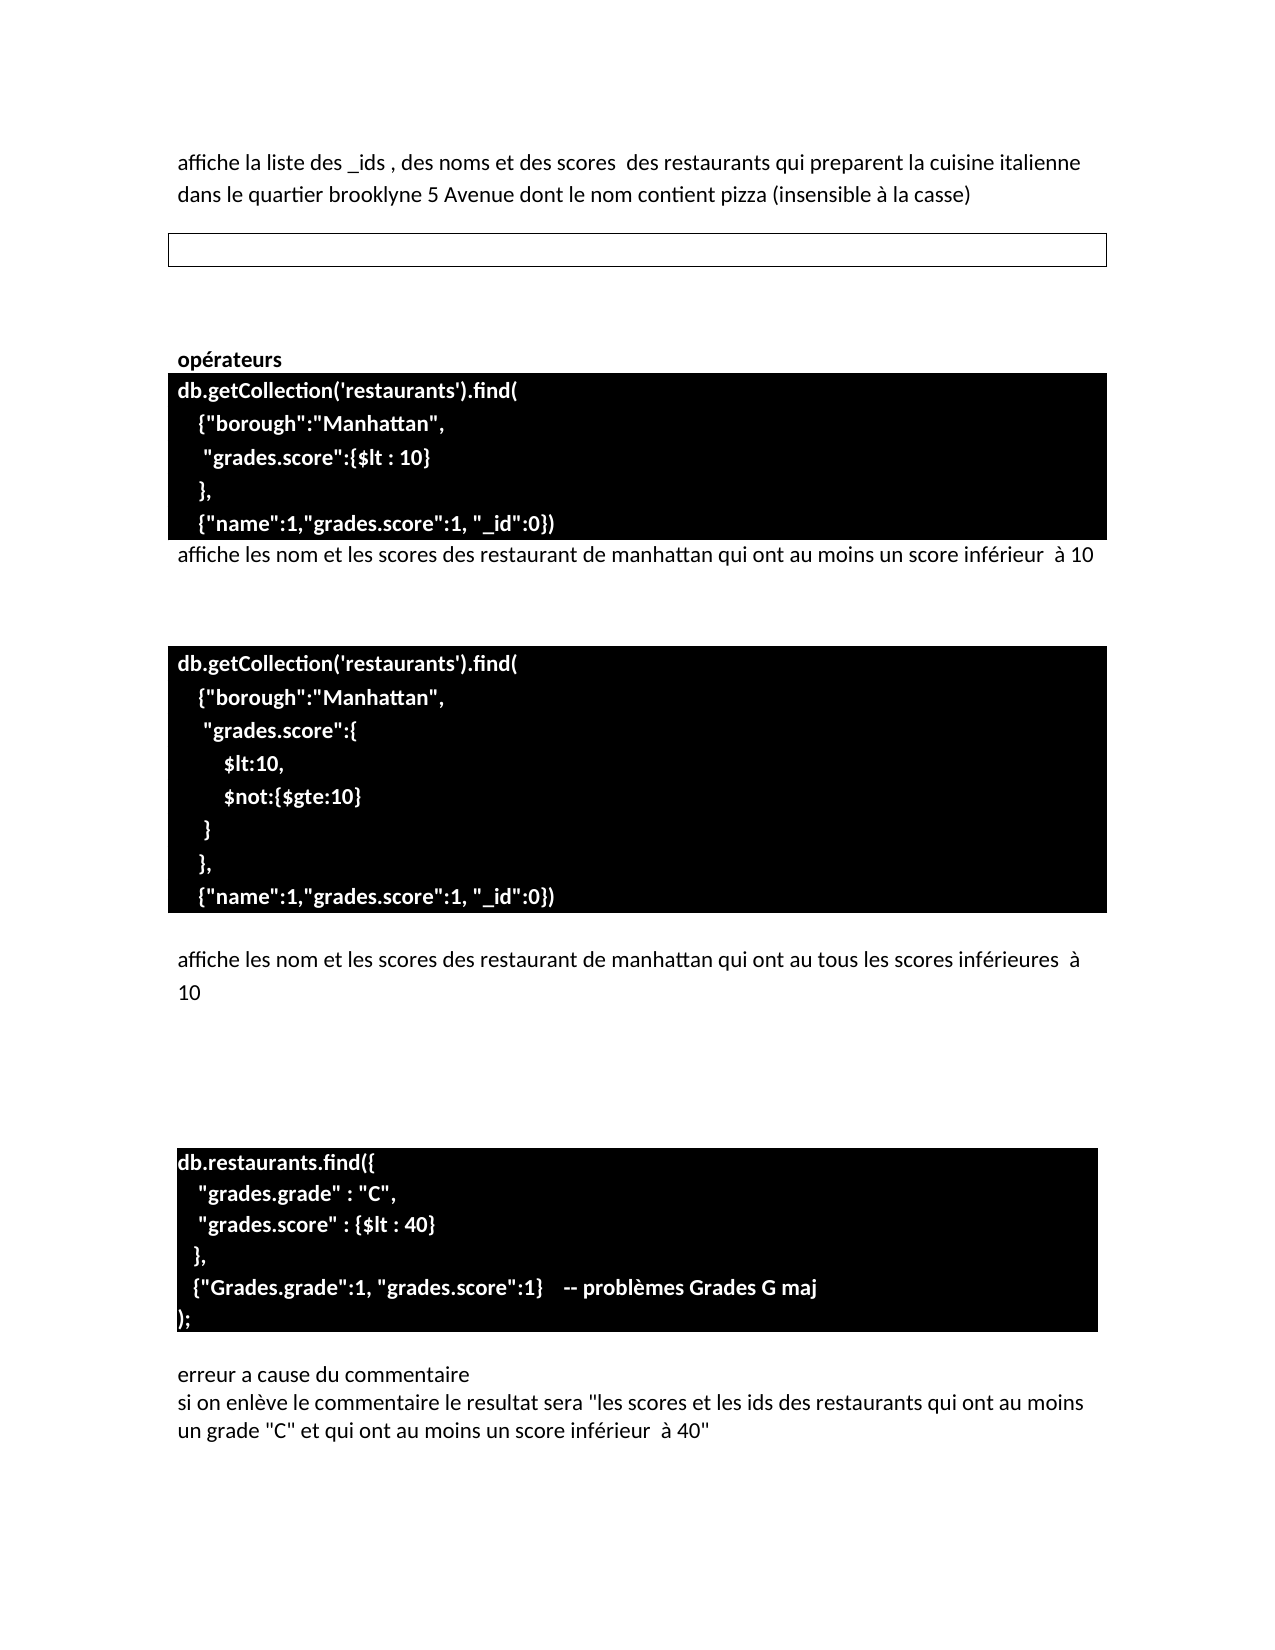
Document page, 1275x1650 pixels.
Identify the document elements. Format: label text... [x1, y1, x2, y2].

text "grades.score":{ [169, 714, 1106, 746]
text "grades.score" : {$lt : 40} [177, 1208, 1098, 1238]
text db.getCollection('restaurants').find( [169, 374, 1106, 406]
text } [169, 814, 1106, 846]
text }, [169, 474, 1106, 506]
text erreur a cause du commentaire si on enlève le commentaire le resultat sera "les scores et les ids des restaurants qui ont au moins un grade "C" et qui ont au moins un score inférieur à 40" [177, 1360, 1098, 1444]
text {"Grades.grade":1, "grades.score":1} -- problèmes Grades G maj [177, 1271, 1098, 1301]
text }, [177, 1239, 1098, 1269]
text opérateurs [177, 345, 1098, 373]
text {"name":1,"grades.score":1, "_id":0}) [169, 507, 1106, 539]
text {"borough":"Manhattan", [169, 408, 1106, 439]
text {"borough":"Manhattan", [169, 681, 1106, 713]
text "grades.score":{$lt : 10} [169, 441, 1106, 473]
text db.restaurants.find({ [177, 1148, 1098, 1176]
text {"name":1,"grades.score":1, "_id":0}) [169, 880, 1106, 912]
text $lt:10, [169, 747, 1106, 779]
text }, [169, 847, 1106, 879]
text affiche les nom et les scores des restaurant de manhattan qui ont au tous les scores inférieures à 10 [177, 913, 1098, 1006]
text ); [177, 1302, 1098, 1332]
text affiche les nom et les scores des restaurant de manhattan qui ont au moins un score inférieur à 10 [177, 540, 1098, 568]
text db.getCollection('restaurants').find( [169, 648, 1106, 679]
text "grades.grade" : "C", [177, 1177, 1098, 1207]
text affiche la liste des _ids , des noms et des scores des restaurants qui preparent la cuisine italienne dans le quartier brooklyne 5 Avenue dont le nom contient pizza (insensible à la casse) [177, 148, 1098, 208]
text $not:{$gte:10} [169, 780, 1106, 812]
